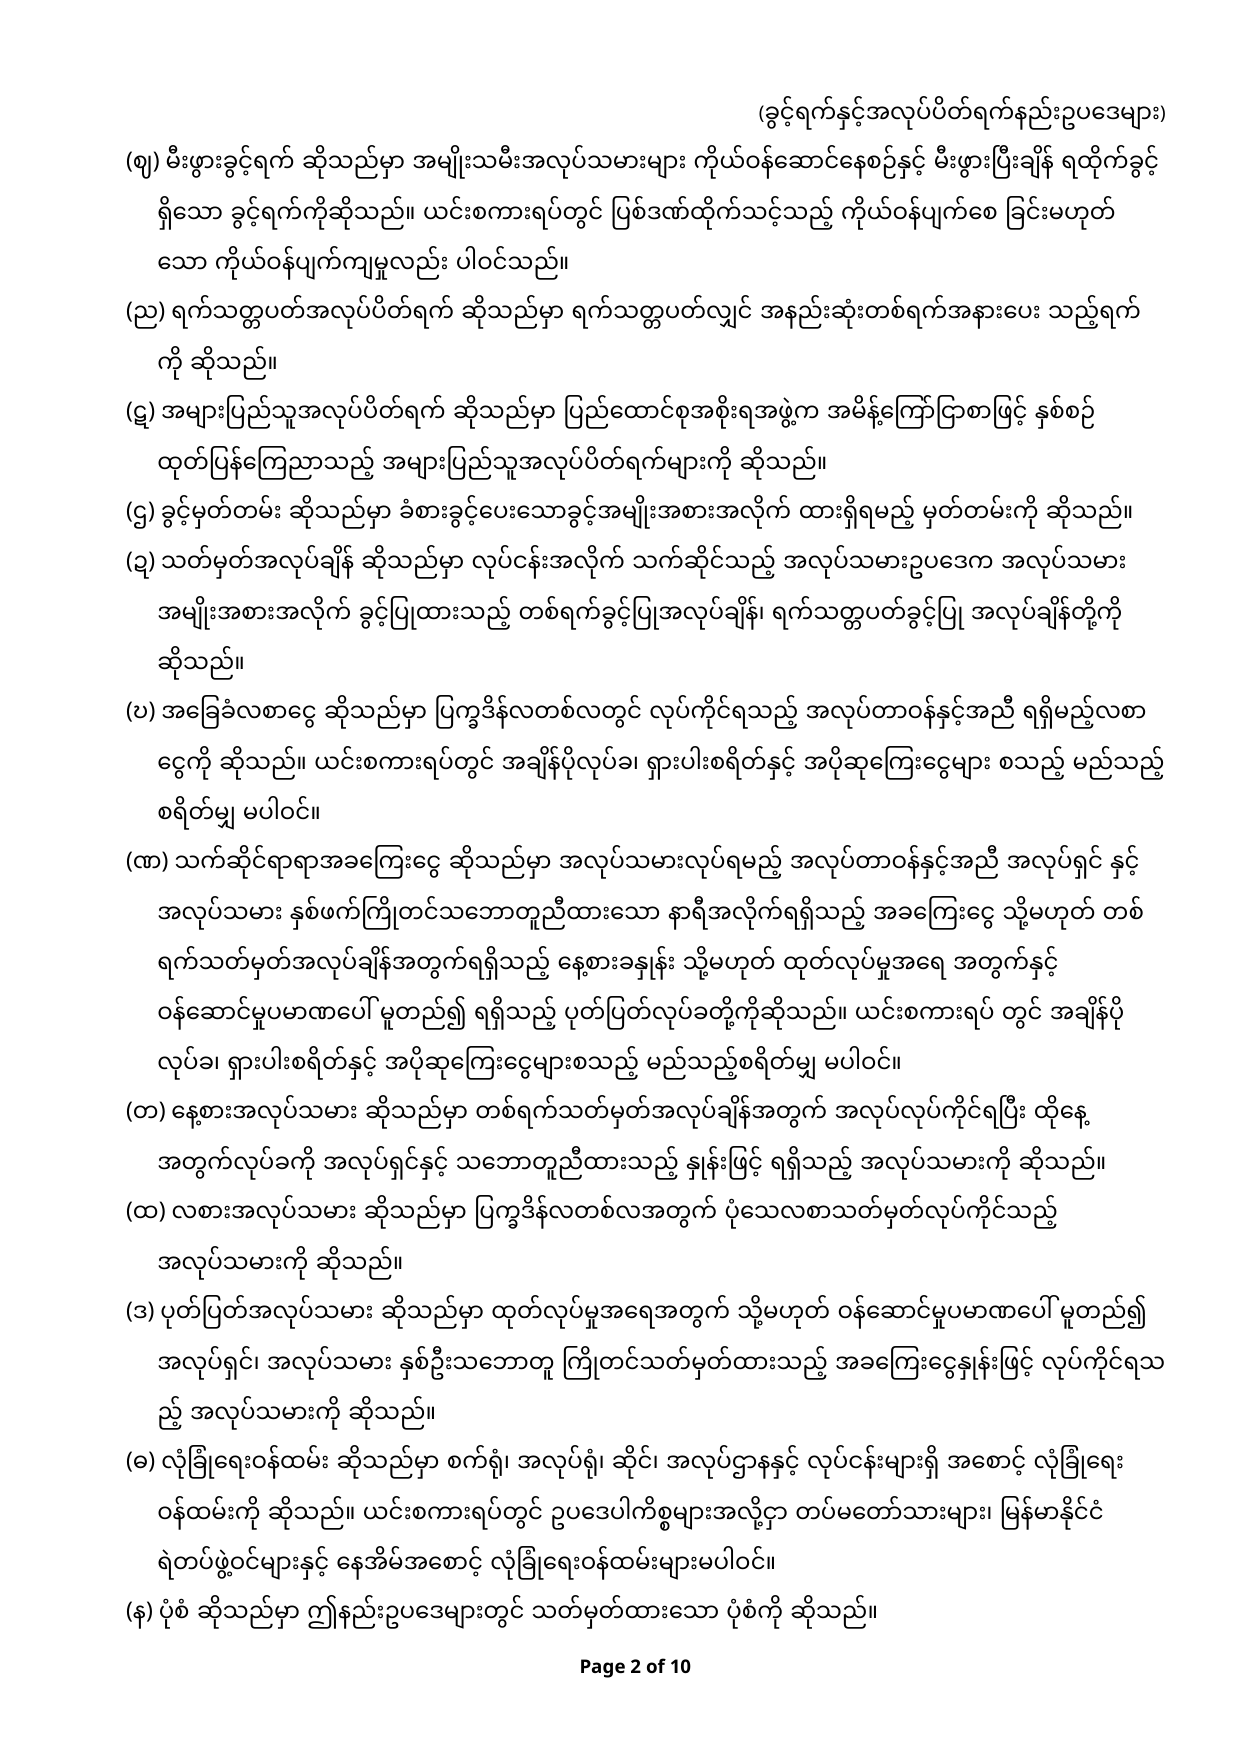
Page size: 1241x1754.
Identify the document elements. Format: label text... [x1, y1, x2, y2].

text (ဈ) မီးဖွားခွင့်ရက် ဆိုသည်မှာ အမျိုးသမီးအလုပ်သမားများ ကိုယ်ဝန်ဆောင်နေစဉ်နှင့် မီးဖွားပြီးချိန် ရထိုက်ခွင့်ရှိသော ခွင့်ရက်ကိုဆိုသည်။ ယင်းစကားရပ်တွင် ပြစ်ဒဏ်ထိုက်သင့်သည့် ကိုယ်ဝန်ပျက်စေ ခြင်းမဟုတ်သော ကိုယ်ဝန်ပျက်ကျမှုလည်း ပါဝင်သည်။ [126, 125, 1165, 275]
text (ထ) လစားအလုပ်သမား ဆိုသည်မှာ ပြက္ခဒိန်လတစ်လအတွက် ပုံသေလစာသတ်မှတ်လုပ်ကိုင်သည့် အလုပ်သမားကို ဆိုသည်။ [126, 1175, 1165, 1275]
text (တ) နေ့စားအလုပ်သမား ဆိုသည်မှာ တစ်ရက်သတ်မှတ်အလုပ်ချိန်အတွက် အလုပ်လုပ်ကိုင်ရပြီး ထိုနေ့ အတွက်လုပ်ခကို အလုပ်ရှင်နှင့် သဘောတူညီထားသည့် နှုန်းဖြင့် ရရှိသည့် အလုပ်သမားကို ဆိုသည်။ [126, 1075, 1165, 1175]
text (ည) ရက်သတ္တပတ်အလုပ်ပိတ်ရက် ဆိုသည်မှာ ရက်သတ္တပတ်လျှင် အနည်းဆုံးတစ်ရက်အနားပေး သည့်ရက်ကို ဆိုသည်။ [126, 275, 1165, 375]
text (ဏ) သက်ဆိုင်ရာရာအခကြေးငွေ ဆိုသည်မှာ အလုပ်သမားလုပ်ရမည့် အလုပ်တာဝန်နှင့်အညီ အလုပ်ရှင် နှင့် အလုပ်သမား နှစ်ဖက်ကြိုတင်သဘောတူညီထားသော နာရီအလိုက်ရရှိသည့် အခကြေးငွေ သို့မဟုတ် တစ်ရက်သတ်မှတ်အလုပ်ချိန်အတွက်ရရှိသည့် နေ့စားခနှုန်း သို့မဟုတ် ထုတ်လုပ်မှုအရေ အတွက်နှင့် ဝန်ဆောင်မှုပမာဏပေါ် မူတည်၍ ရရှိသည့် ပုတ်ပြတ်လုပ်ခတို့ကိုဆိုသည်။ ယင်းစကားရပ် တွင် အချိန်ပို လုပ်ခ၊ ရှားပါးစရိတ်နှင့် အပိုဆုကြေးငွေများစသည့် မည်သည့်စရိတ်မျှ မပါဝင်။ [126, 825, 1165, 1075]
text (ဒ) ပုတ်ပြတ်အလုပ်သမား ဆိုသည်မှာ ထုတ်လုပ်မှုအရေအတွက် သို့မဟုတ် ဝန်ဆောင်မှုပမာဏပေါ် မူတည်၍ အလုပ်ရှင်၊ အလုပ်သမား နှစ်ဦးသဘောတူ ကြိုတင်သတ်မှတ်ထားသည့် အခကြေးငွေနှုန်းဖြင့် လုပ်ကိုင်ရသည့် အလုပ်သမားကို ဆိုသည်။ [126, 1275, 1165, 1425]
text (ဍ) သတ်မှတ်အလုပ်ချိန် ဆိုသည်မှာ လုပ်ငန်းအလိုက် သက်ဆိုင်သည့် အလုပ်သမားဥပဒေက အလုပ်သမားအမျိုးအစားအလိုက် ခွင့်ပြုထားသည့် တစ်ရက်ခွင့်ပြုအလုပ်ချိန်၊ ရက်သတ္တပတ်ခွင့်ပြု အလုပ်ချိန်တို့ကို ဆိုသည်။ [126, 525, 1165, 675]
text (ဓ) လုံခြုံရေးဝန်ထမ်း ဆိုသည်မှာ စက်ရုံ၊ အလုပ်ရုံ၊ ဆိုင်၊ အလုပ်ဌာနနှင့် လုပ်ငန်းများရှိ အစောင့် လုံခြုံရေးဝန်ထမ်းကို ဆိုသည်။ ယင်းစကားရပ်တွင် ဥပဒေပါကိစ္စများအလို့ငှာ တပ်မတော်သားများ၊ မြန်မာနိုင်ငံရဲတပ်ဖွဲ့ဝင်များနှင့် နေအိမ်အစောင့် လုံခြုံရေးဝန်ထမ်းများမပါဝင်။ [126, 1425, 1165, 1575]
text (န) ပုံစံ ဆိုသည်မှာ ဤနည်းဥပဒေများတွင် သတ်မှတ်ထားသော ပုံစံကို ဆိုသည်။ [126, 1575, 1165, 1625]
text (ဎ) အခြေခံလစာငွေ ဆိုသည်မှာ ပြက္ခဒိန်လတစ်လတွင် လုပ်ကိုင်ရသည့် အလုပ်တာဝန်နှင့်အညီ ရရှိမည့်လစာငွေကို ဆိုသည်။ ယင်းစကားရပ်တွင် အချိန်ပိုလုပ်ခ၊ ရှားပါးစရိတ်နှင့် အပိုဆုကြေးငွေများ စသည့် မည်သည့်စရိတ်မျှ မပါဝင်။ [126, 675, 1165, 825]
text (ဋ) အများပြည်သူအလုပ်ပိတ်ရက် ဆိုသည်မှာ ပြည်ထောင်စုအစိုးရအဖွဲ့က အမိန့်ကြော်ငြာစာဖြင့် နှစ်စဉ်ထုတ်ပြန်ကြေညာသည့် အများပြည်သူအလုပ်ပိတ်ရက်များကို ဆိုသည်။ [126, 375, 1165, 475]
text (ဌ) ခွင့်မှတ်တမ်း ဆိုသည်မှာ ခံစားခွင့်ပေးသောခွင့်အမျိုးအစားအလိုက် ထားရှိရမည့် မှတ်တမ်းကို ဆိုသည်။ [126, 475, 1165, 525]
